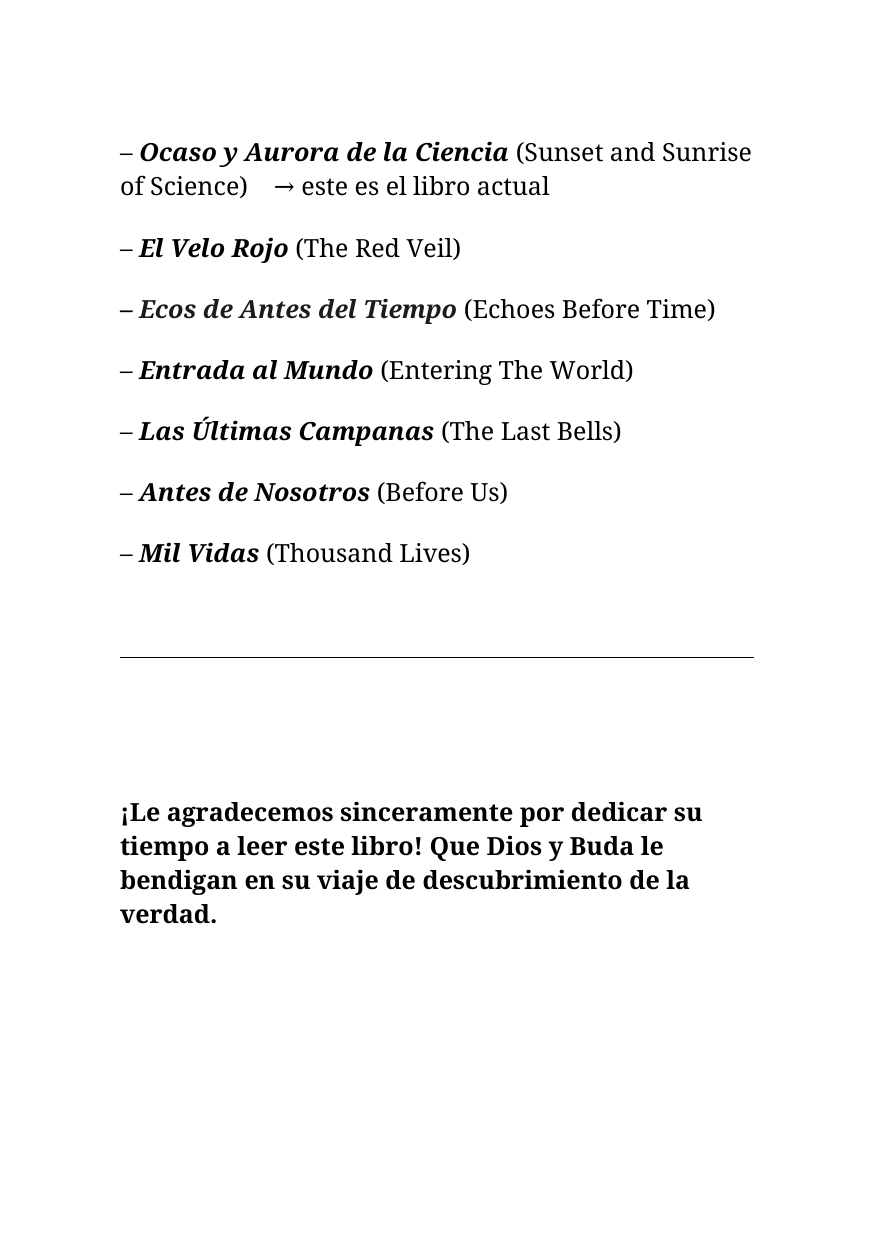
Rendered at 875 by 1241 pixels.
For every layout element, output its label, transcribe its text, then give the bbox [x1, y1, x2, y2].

text – El Velo Rojo (The Red Veil) [120, 230, 754, 264]
text – Ocaso y Aurora de la Ciencia (Sunset and Sunrise of Science) → este es el libro actual [120, 135, 754, 203]
text – Ecos de Antes del Tiempo (Echoes Before Time) [457, 291, 754, 325]
text – Antes de Nosotros (Before Us) [120, 475, 754, 509]
text ¡Le agradecemos sinceramente por dedicar su tiempo a leer este libro! Que Dios y Buda le bendigan en su viaje de descubrimiento de la verdad. [120, 794, 754, 930]
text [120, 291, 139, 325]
text – Las Últimas Campanas (The Last Bells) [120, 414, 754, 448]
text – Entrada al Mundo (Entering The World) [120, 352, 754, 387]
text – Mil Vidas (Thousand Lives) [120, 536, 754, 570]
